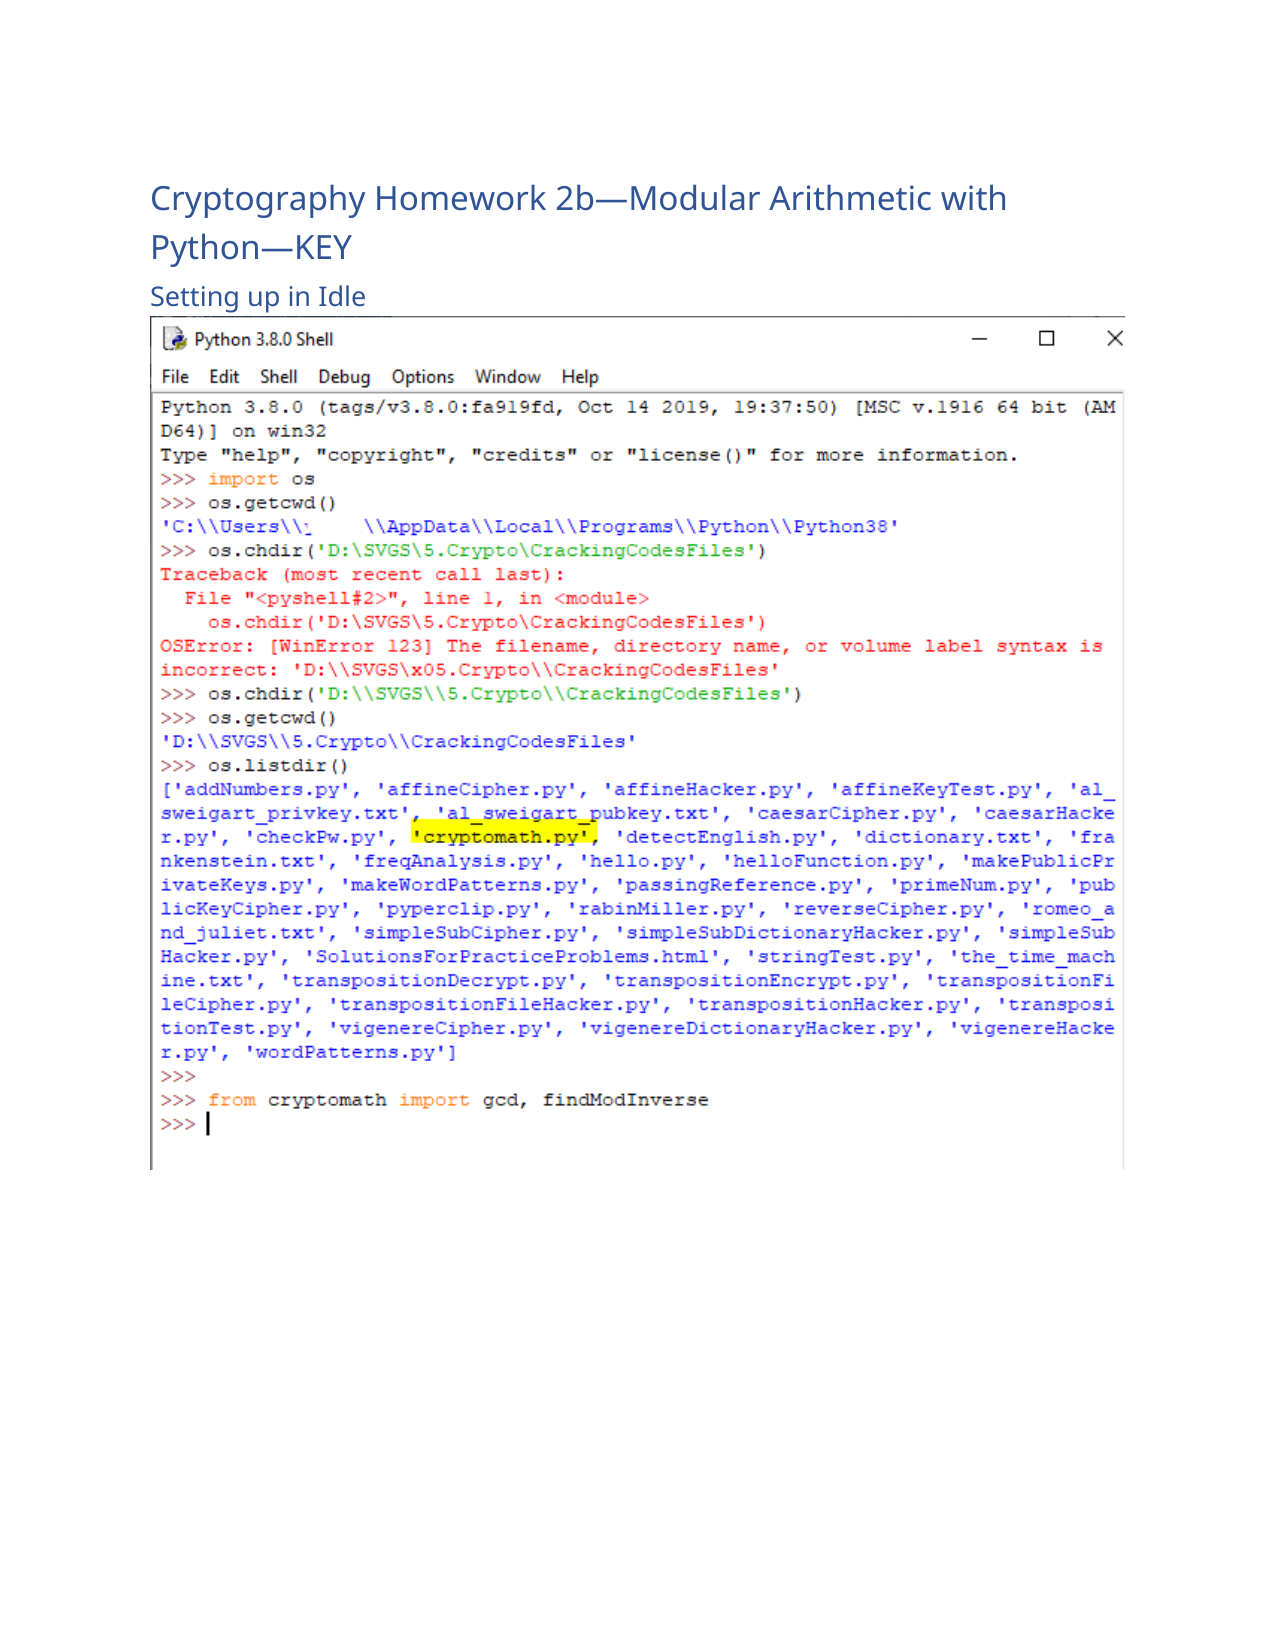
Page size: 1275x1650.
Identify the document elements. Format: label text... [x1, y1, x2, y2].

subtitle Setting up in Idle [150, 277, 1125, 314]
picture [150, 316, 1125, 1170]
subtitle Cryptography Homework 2b—Modular Arithmetic with Python—KEY [150, 175, 1125, 269]
